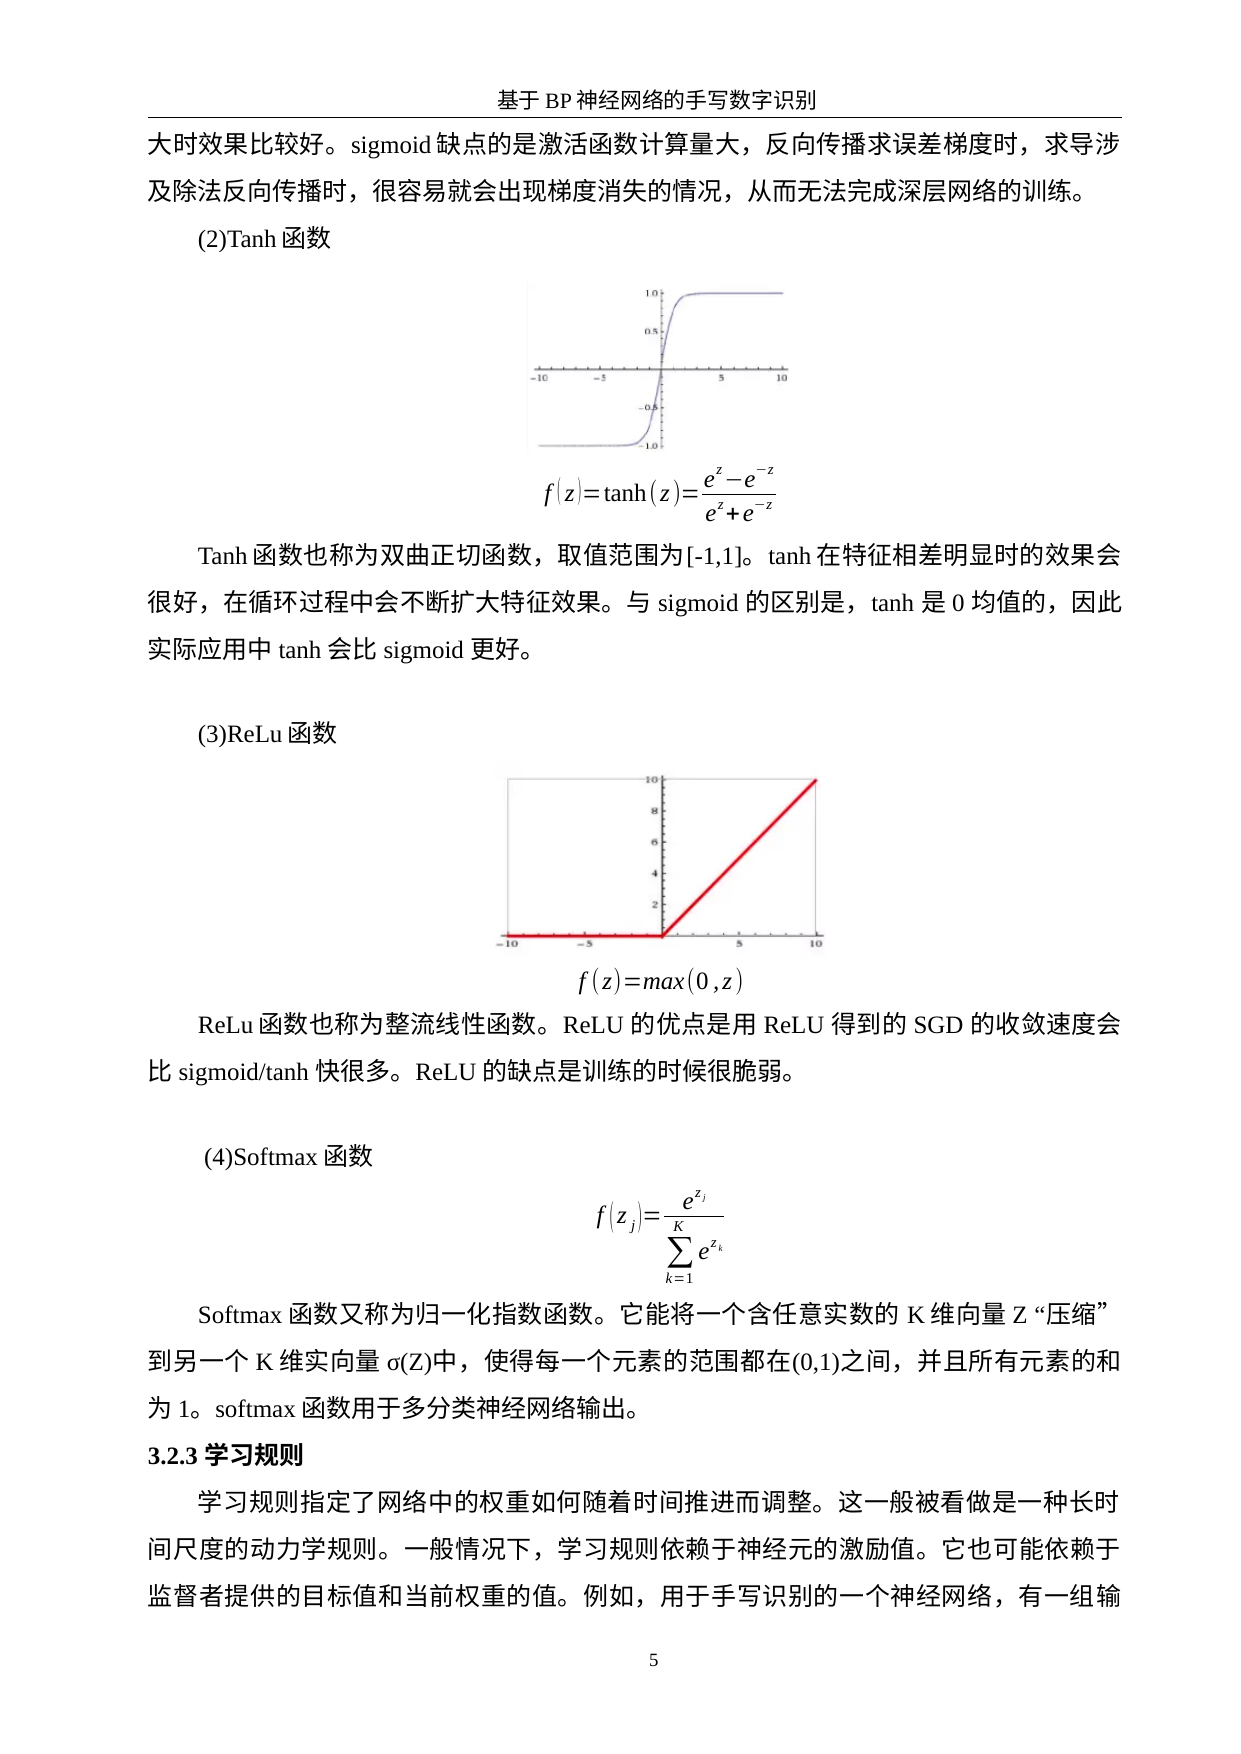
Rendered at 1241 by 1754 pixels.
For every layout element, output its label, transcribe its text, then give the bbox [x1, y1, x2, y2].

text (3)ReLu函数 [148, 714, 1122, 750]
text ReLu函数也称为整流线性函数。ReLU 的优点是用 ReLU 得到的 SGD 的收敛速度会比 sigmoid/tanh 快很多。ReLU 的缺点是训练的时候很脆弱。 [148, 1004, 1122, 1088]
picture [526, 265, 794, 453]
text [148, 124, 1122, 208]
subtitle 学习规则 [148, 1435, 1122, 1472]
text (4)Softmax函数 [148, 1136, 1122, 1172]
picture [494, 761, 826, 958]
text Softmax函数又称为归一化指数函数。它能将一个含任意实数的K维向量Z “压缩”到另一个K维实向量σ(Z)中，使得每一个元素的范围都在(0,1)之间，并且所有元素的和为1。softmax函数用于多分类神经网络输出。 [148, 1294, 1122, 1424]
text Tanh函数也称为双曲正切函数，取值范围为[-1,1]。tanh在特征相差明显时的效果会很好，在循环过程中会不断扩大特征效果。与 sigmoid 的区别是，tanh 是 0 均值的，因此实际应用中 tanh 会比 sigmoid 更好。 [148, 535, 1122, 666]
text (2)Tanh函数 [148, 219, 1122, 255]
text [148, 1482, 1122, 1613]
